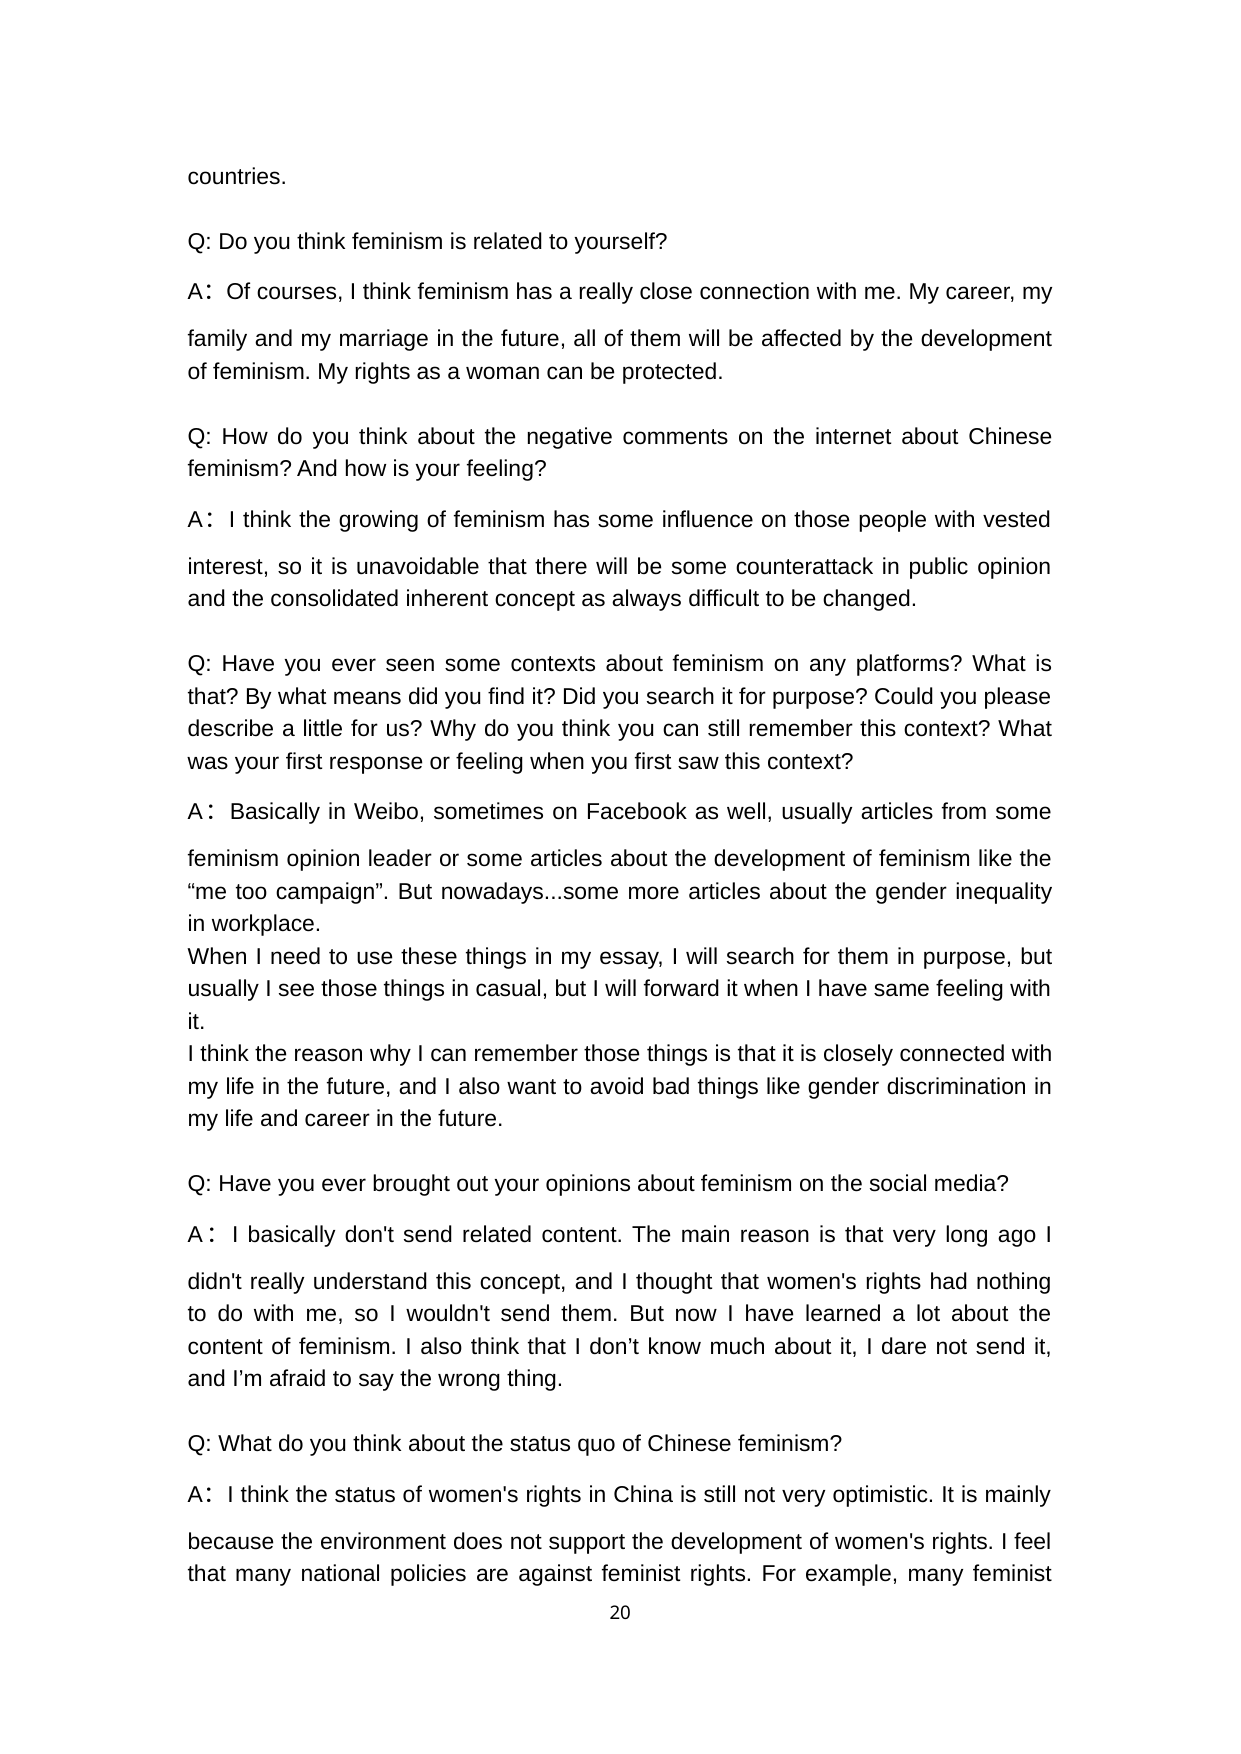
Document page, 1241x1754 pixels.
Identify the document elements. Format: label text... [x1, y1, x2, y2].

text A：Of courses, I think feminism has a really close connection with me. My career, my family and my marriage in the future, all of them will be affected by the development of feminism. My rights as a woman can be protected. [187, 257, 1053, 387]
text A：Basically in Weibo, sometimes on Facebook as well, usually articles from some feminism opinion leader or some articles about the development of feminism like the “me too campaign”. But nowadays...some more articles about the gender inequality in workplace. [187, 777, 1053, 940]
text A：I basically don't send related content. The main reason is that very long ago I didn't really understand this concept, and I thought that women's rights had nothing to do with me, so I wouldn't send them. But now I have learned a lot about the content of feminism. I also think that I don’t know much about it, I dare not send it, and I’m afraid to say the wrong thing. [187, 1200, 1053, 1395]
text When I need to use these things in my essay, I will search for them in purpose, but usually I see those things in casual, but I will forward it when I have same feeling with it. [187, 940, 1053, 1037]
text Q: Have you ever brought out your opinions about feminism on the social media? [187, 1167, 1053, 1200]
text I think the reason why I can remember those things is that it is closely connected with my life in the future, and I also want to avoid bad things like gender discrimination in my life and career in the future. [187, 1037, 1053, 1135]
text Q: Have you ever seen some contexts about feminism on any platforms? What is that? By what means did you find it? Did you search it for purpose? Could you please describe a little for us? Why do you think you can still remember this context? What was your first response or feeling when you first saw this context? [187, 647, 1053, 777]
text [187, 160, 1053, 192]
text Q: What do you think about the status quo of Chinese feminism? [187, 1427, 1053, 1460]
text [187, 1460, 1053, 1590]
text Q: Do you think feminism is related to yourself? [187, 225, 1053, 257]
text Q: How do you think about the negative comments on the internet about Chinese feminism? And how is your feeling? [187, 420, 1053, 485]
text A：I think the growing of feminism has some influence on those people with vested interest, so it is unavoidable that there will be some counterattack in public opinion and the consolidated inherent concept as always difficult to be changed. [187, 485, 1053, 615]
